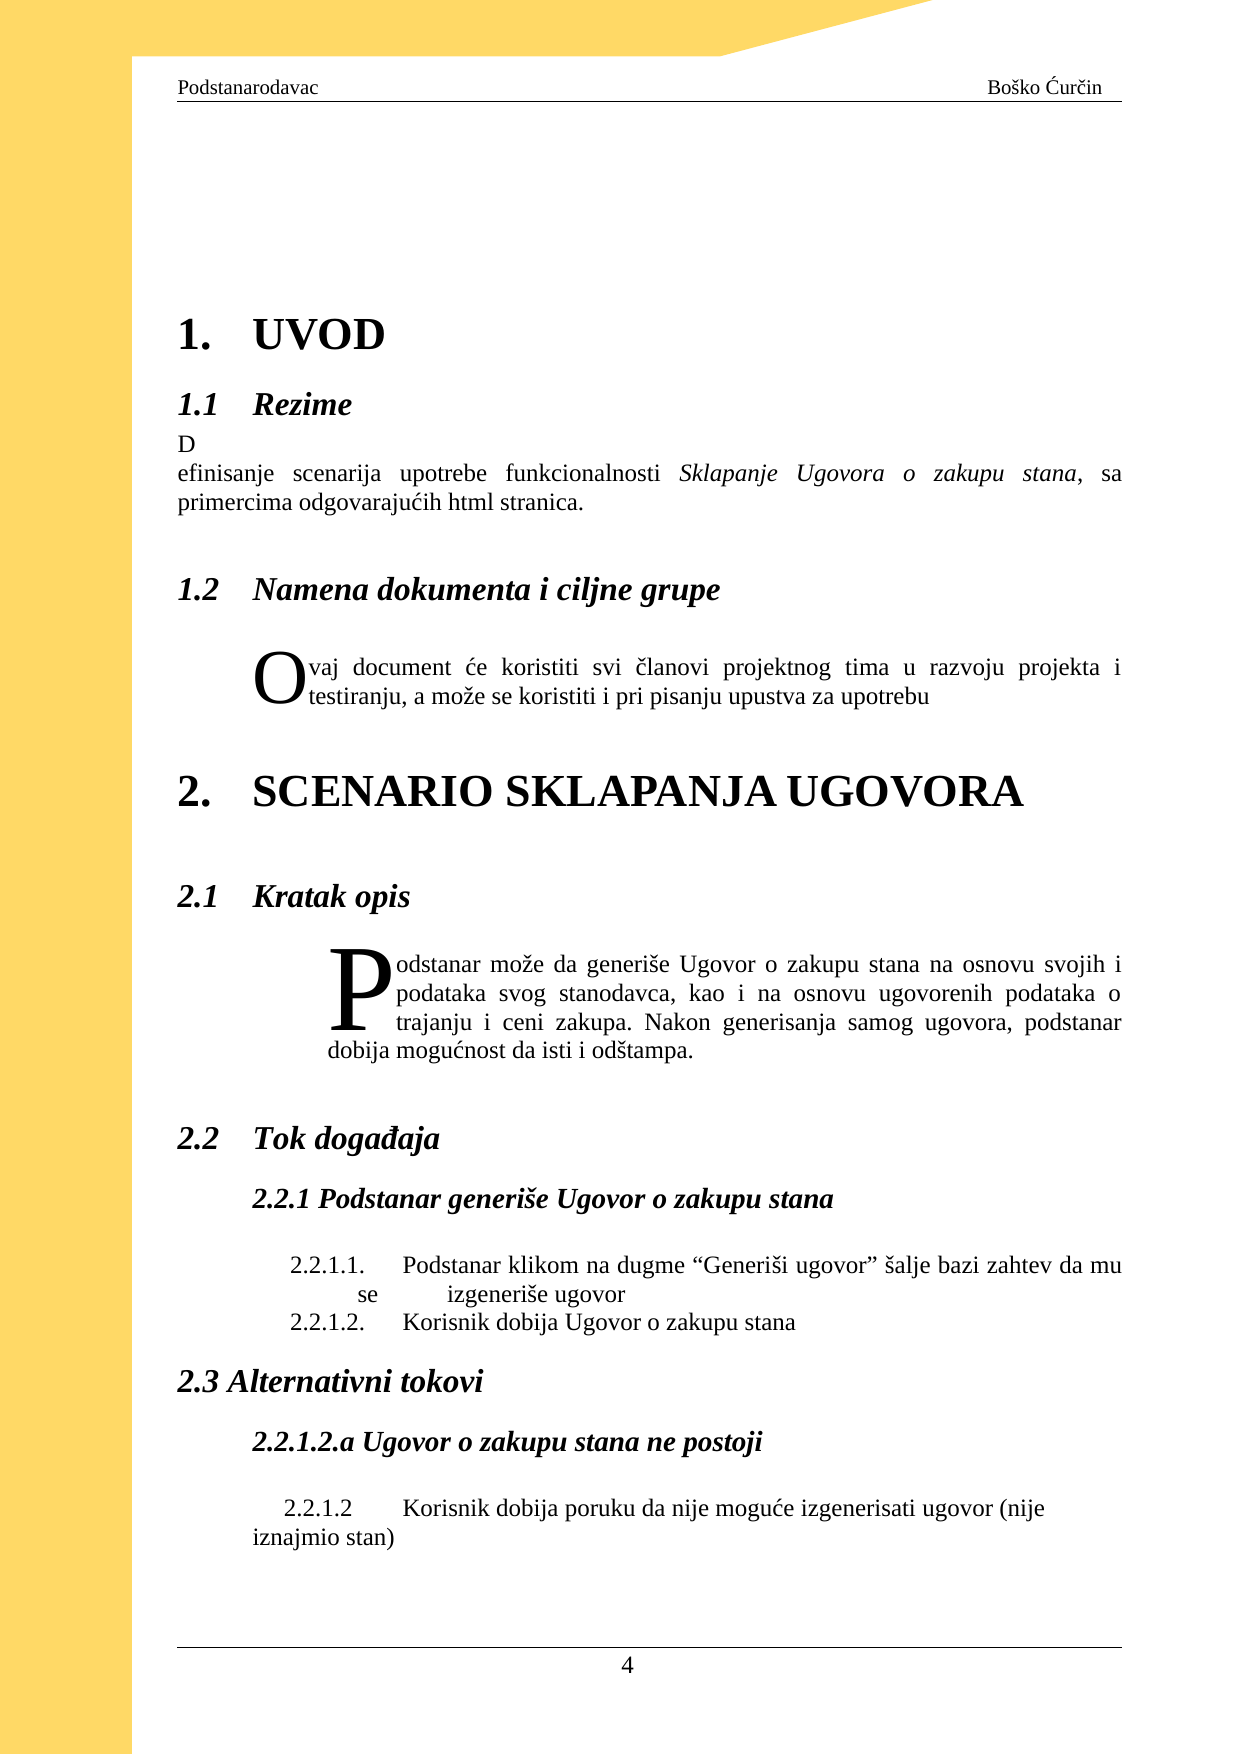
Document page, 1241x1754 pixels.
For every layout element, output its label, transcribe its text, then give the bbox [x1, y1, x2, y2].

subtitle 2.2 Tok događaja [177, 1118, 1122, 1156]
text 2.2.1.2 Korisnik dobija poruku da nije moguće izgenerisati ugovor (nije iznajmio stan) [177, 1493, 1122, 1551]
text efinisanje scenarija upotrebe funkcionalnosti Sklapanje Ugovora o zakupu stana, sa primercima odgovarajućih html stranica. [177, 458, 1122, 515]
subtitle 2.2.1.2.a Ugovor o zakupu stana ne postoji [177, 1424, 1122, 1458]
subtitle Rezime [177, 384, 1122, 423]
subtitle 2.3 Alternativni tokovi [177, 1361, 1122, 1399]
text vaj document će koristiti svi članovi projektnog tima u razvoju projekta i testiranju, a može se koristiti i pri pisanju upustva za upotrebu [252, 652, 1122, 709]
list Korisnik dobija Ugovor o zakupu stana [290, 1307, 1122, 1336]
subtitle 2. SCENARIO Sklapanja ugovora [177, 763, 1122, 816]
subtitle 1. UVOD [177, 307, 1122, 359]
subtitle 2.1 Kratak opis [177, 876, 1122, 914]
subtitle 1.2 Namena dokumenta i ciljne grupe [177, 569, 1122, 607]
list Podstanar klikom na dugme “Generiši ugovor” šalje bazi zahtev da mu se izgeneriše ugovor [290, 1250, 1122, 1307]
text odstanar može da generiše Ugovor o zakupu stana na osnovu svojih i podataka svog stanodavca, kao i na osnovu ugovorenih podataka o trajanju i ceni zakupa. Nakon generisanja samog ugovora, podstanar dobija mogućnost da isti i odštampa. [327, 949, 1122, 1064]
subtitle 2.2.1 Podstanar generiše Ugovor o zakupu stana [177, 1181, 1122, 1215]
